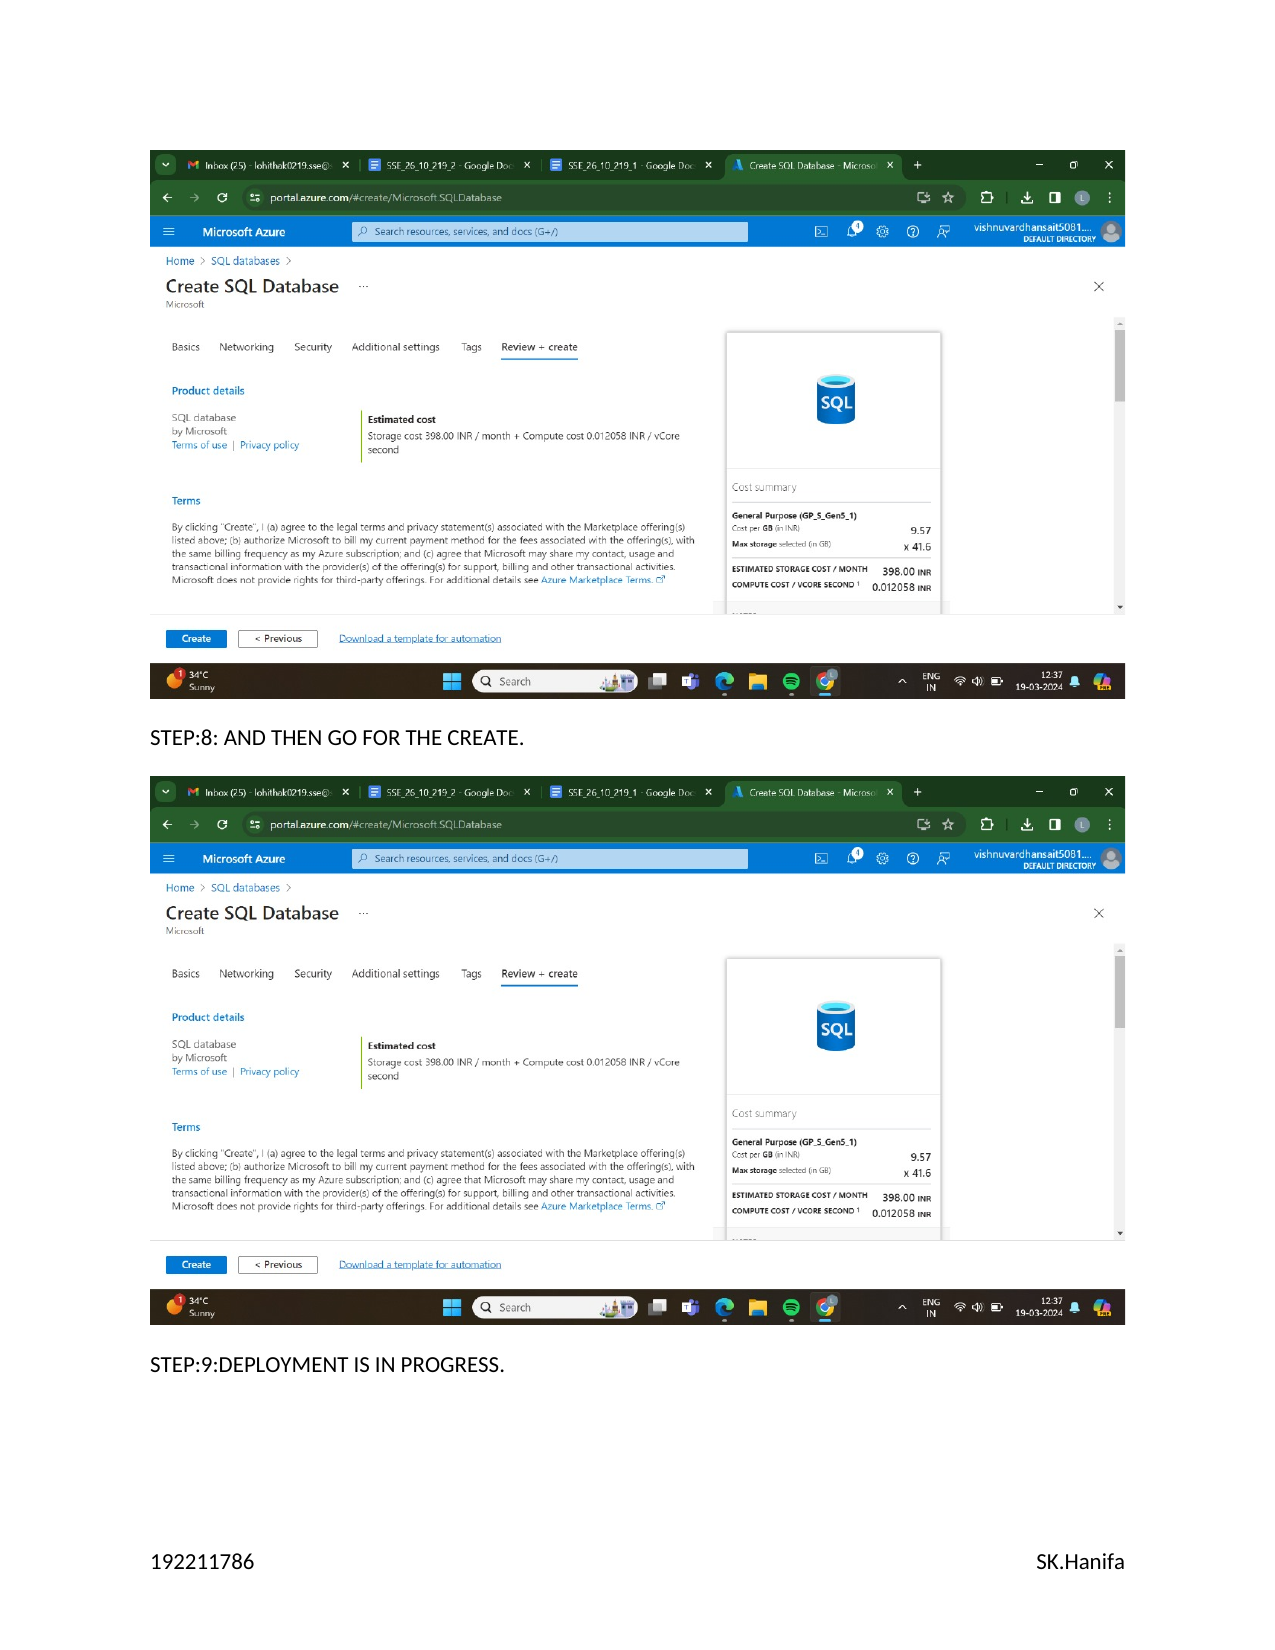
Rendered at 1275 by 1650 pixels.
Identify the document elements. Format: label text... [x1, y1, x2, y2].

picture [150, 150, 1125, 699]
text STEP:8: AND THEN GO FOR THE CREATE. [150, 723, 1125, 751]
picture [150, 776, 1125, 1325]
text STEP:9:DEPLOYMENT IS IN PROGRESS. [150, 1350, 1125, 1378]
